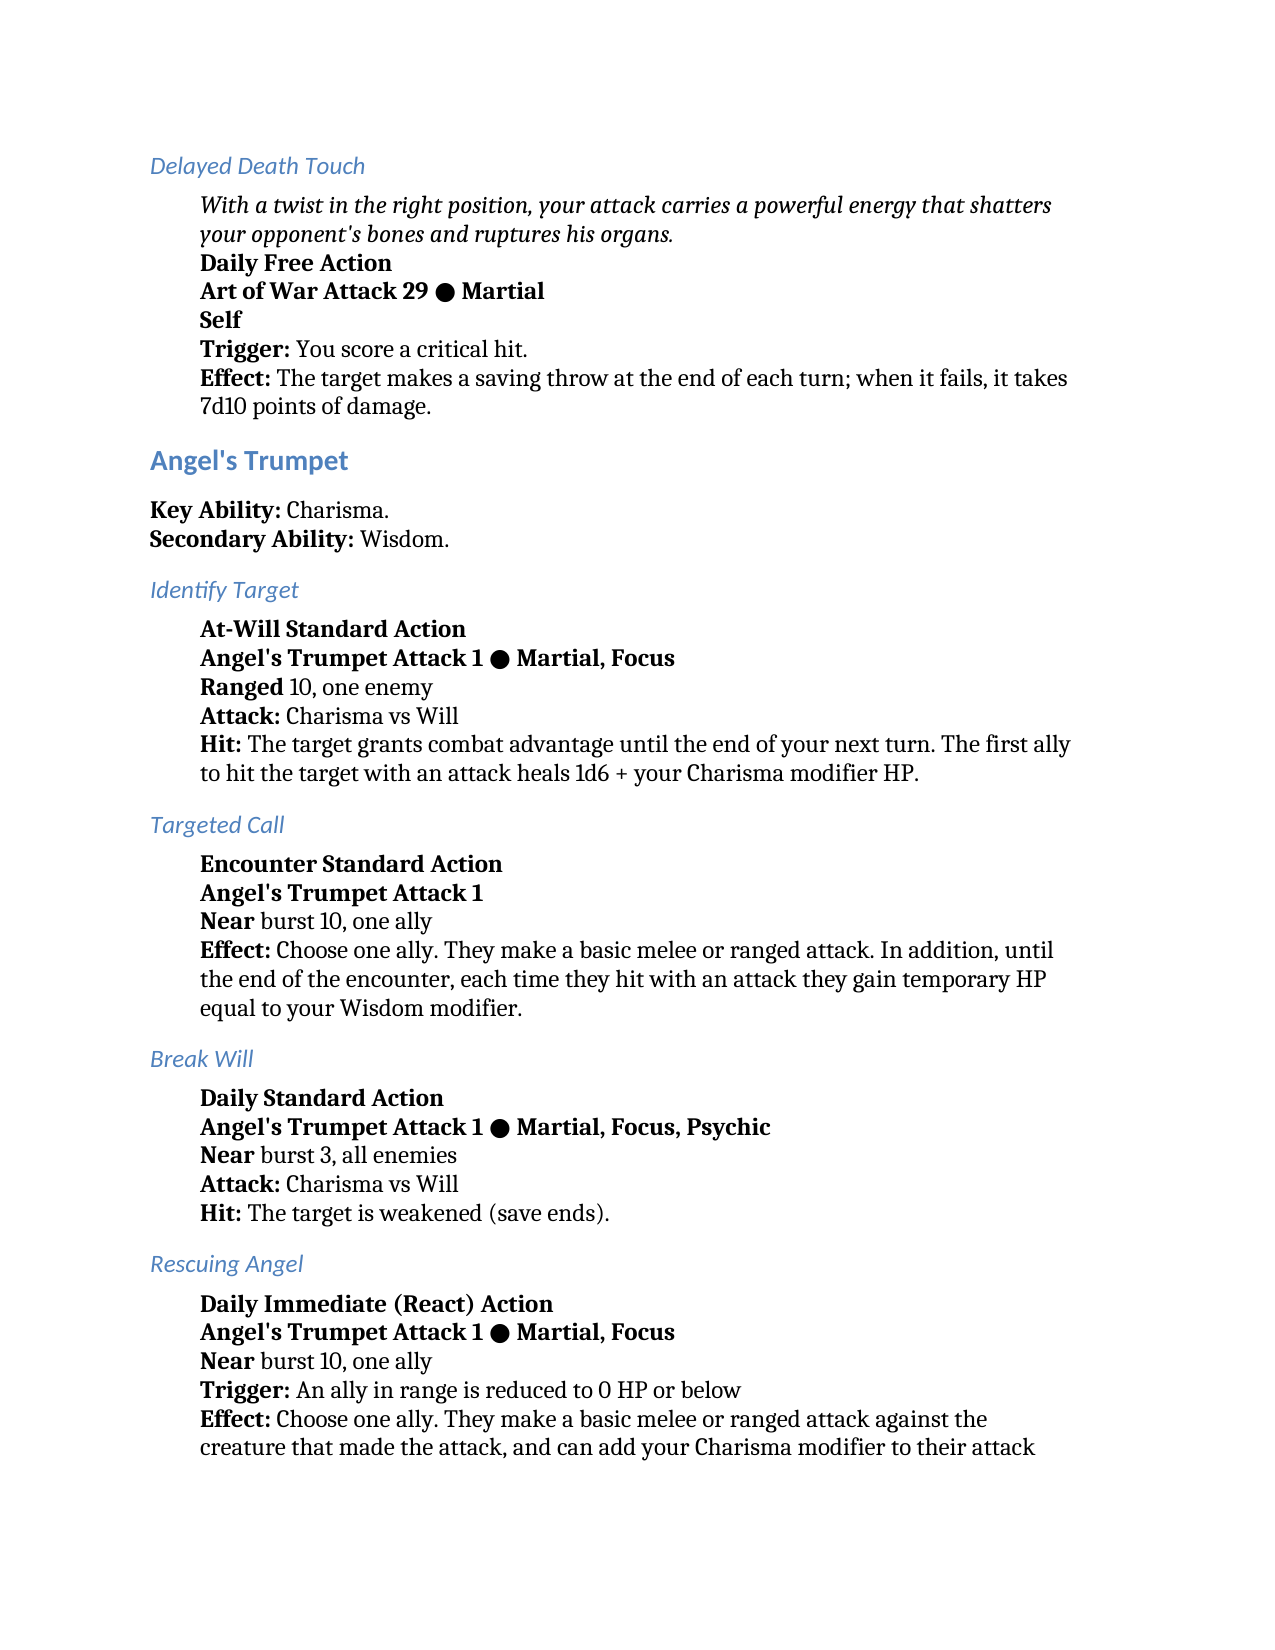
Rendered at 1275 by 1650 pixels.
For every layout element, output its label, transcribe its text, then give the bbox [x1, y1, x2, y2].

text With a twist in the right position, your attack carries a powerful energy that shatters your opponent's bones and ruptures his organs. Daily Free Action Art of War Attack 29 ● Martial Self Trigger: You score a critical hit. Effect: The target makes a saving throw at the end of each turn; when it fails, it takes 7d10 points of damage. [200, 191, 1075, 421]
subtitle Identify Target [150, 574, 1125, 605]
text Daily Standard Action Angel's Trumpet Attack 1 ● Martial, Focus, Psychic Near burst 3, all enemies Attack: Charisma vs Will Hit: The target is weakened (save ends). [200, 1084, 1075, 1228]
subtitle Delayed Death Touch [150, 150, 1125, 181]
text At-Will Standard Action Angel's Trumpet Attack 1 ● Martial, Focus Ranged 10, one enemy Attack: Charisma vs Will Hit: The target grants combat advantage until the end of your next turn. The first ally to hit the target with an attack heals 1d6 + your Charisma modifier HP. [200, 615, 1075, 788]
text Key Ability: Charisma. Secondary Ability: Wisdom. [150, 496, 1125, 554]
subtitle Targeted Call [150, 809, 1125, 839]
subtitle Rescuing Angel [150, 1248, 1125, 1279]
subtitle Break Will [150, 1043, 1125, 1073]
subtitle Angel's Trumpet [150, 442, 1125, 477]
text Encounter Standard Action Angel's Trumpet Attack 1 Near burst 10, one ally Effect: Choose one ally. They make a basic melee or ranged attack. In addition, until the end of the encounter, each time they hit with an attack they gain temporary HP equal to your Wisdom modifier. [200, 850, 1075, 1022]
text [200, 1289, 1075, 1462]
